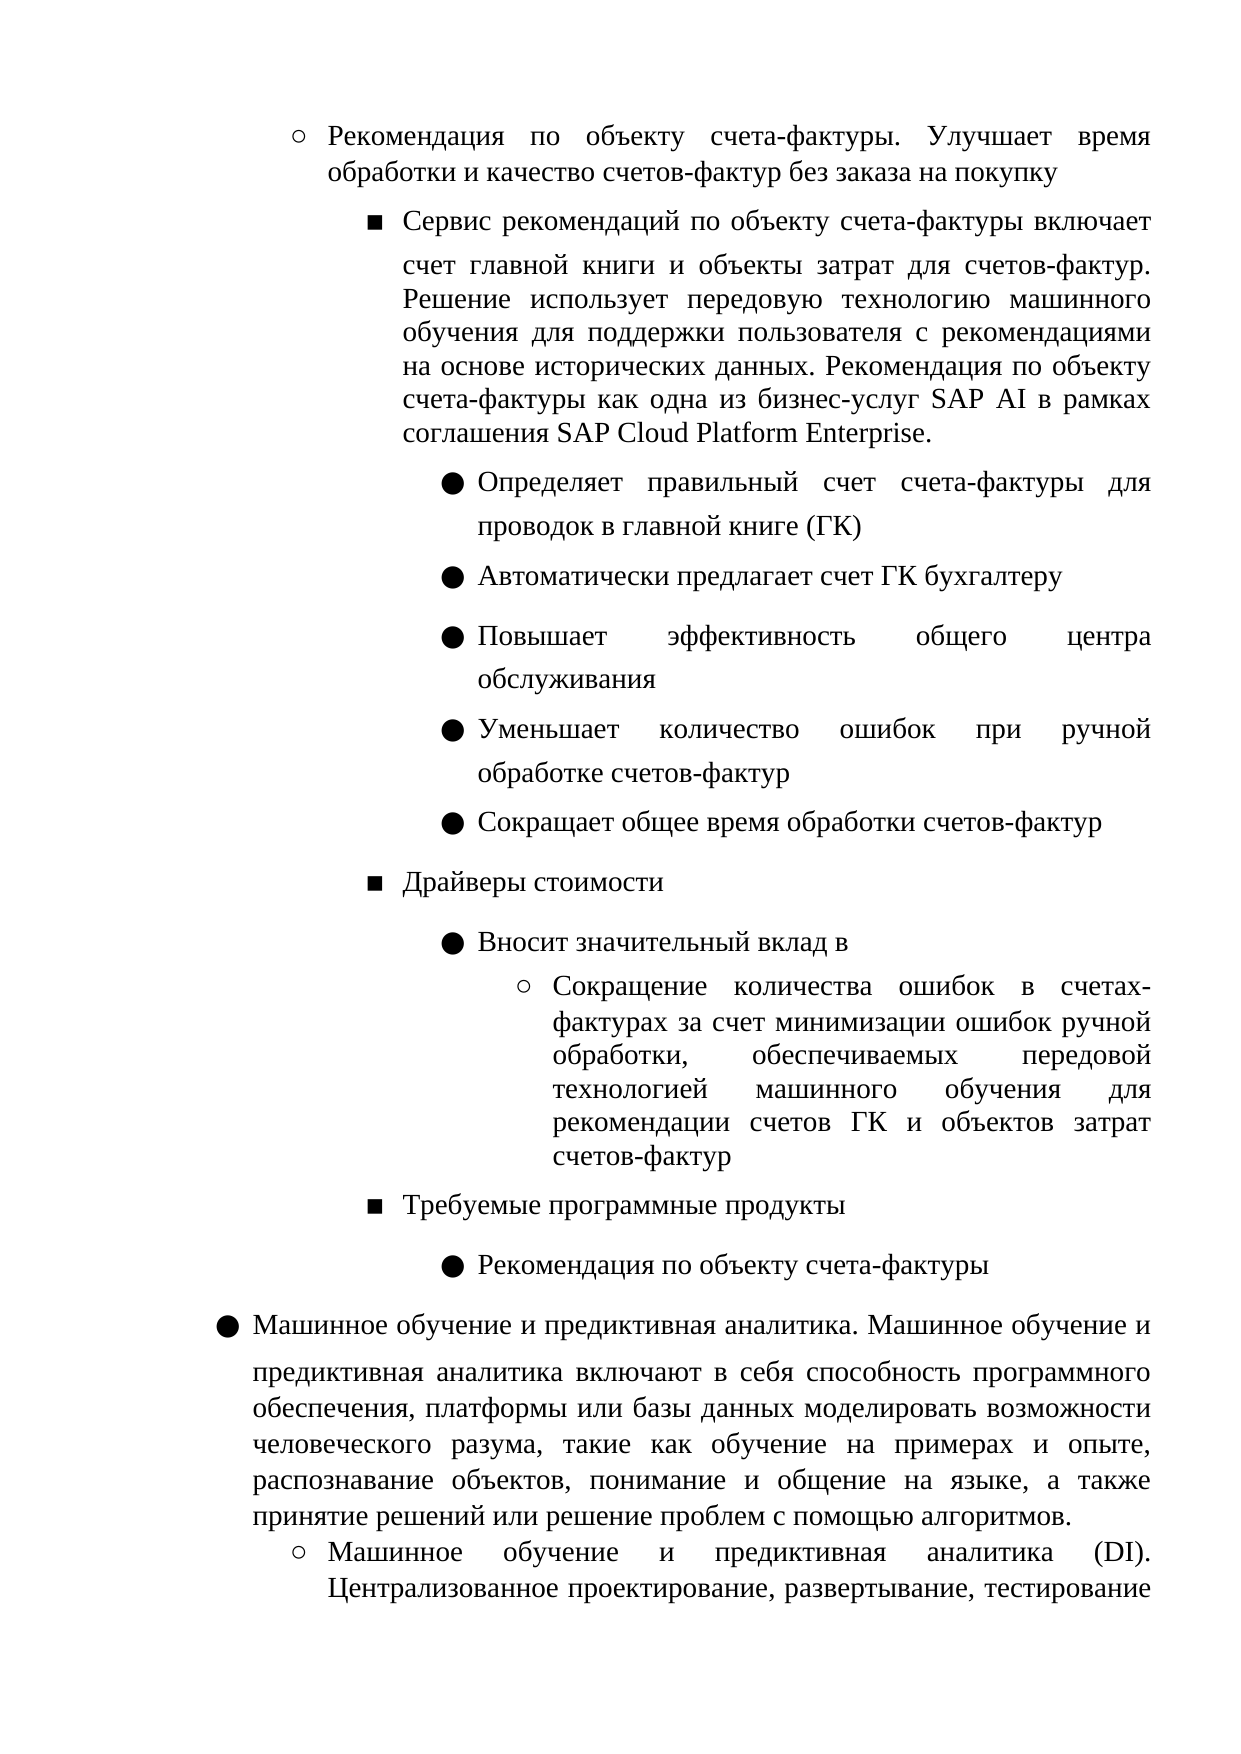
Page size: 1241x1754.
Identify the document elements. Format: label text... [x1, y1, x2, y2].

list Сокращение количества ошибок в счетах-фактурах за счет минимизации ошибок ручной обработки, обеспечиваемых передовой технологией машинного обучения для рекомендации счетов ГК и объектов затрат счетов-фактур [515, 968, 1152, 1172]
list Уменьшает количество ошибок при ручной обработке счетов-фактур [440, 695, 1152, 788]
list Определяет правильный счет счета-фактуры для проводок в главной книге (ГК) [440, 449, 1152, 542]
list Сокращает общее время обработки счетов-фактур [440, 788, 1152, 848]
list Рекомендация по объекту счета-фактуры [440, 1231, 1152, 1291]
list Драйверы стоимости [365, 848, 1152, 908]
list Вносит значительный вклад в [440, 908, 1152, 968]
list Машинное обучение и предиктивная аналитика. Машинное обучение и предиктивная аналитика включают в себя способность программного обеспечения, платформы или базы данных моделировать возможности человеческого разума, такие как обучение на примерах и опыте, распознавание объектов, понимание и общение на языке, а также принятие решений или решение проблем с помощью алгоритмов. [215, 1291, 1152, 1532]
list Автоматически предлагает счет ГК бухгалтеру [440, 542, 1152, 602]
list Повышает эффективность общего центра обслуживания [440, 602, 1152, 695]
list Рекомендация по объекту счета-фактуры. Улучшает время обработки и качество счетов-фактур без заказа на покупку [290, 118, 1152, 188]
list Сервис рекомендаций по объекту счета-фактуры включает счет главной книги и объекты затрат для счетов-фактур. Решение использует передовую технологию машинного обучения для поддержки пользователя с рекомендациями на основе исторических данных. Рекомендация по объекту счета-фактуры как одна из бизнес-услуг SAP AI в рамках соглашения SAP Cloud Platform Enterprise. [365, 188, 1152, 449]
list Требуемые программные продукты [365, 1172, 1152, 1231]
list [290, 1534, 1152, 1604]
